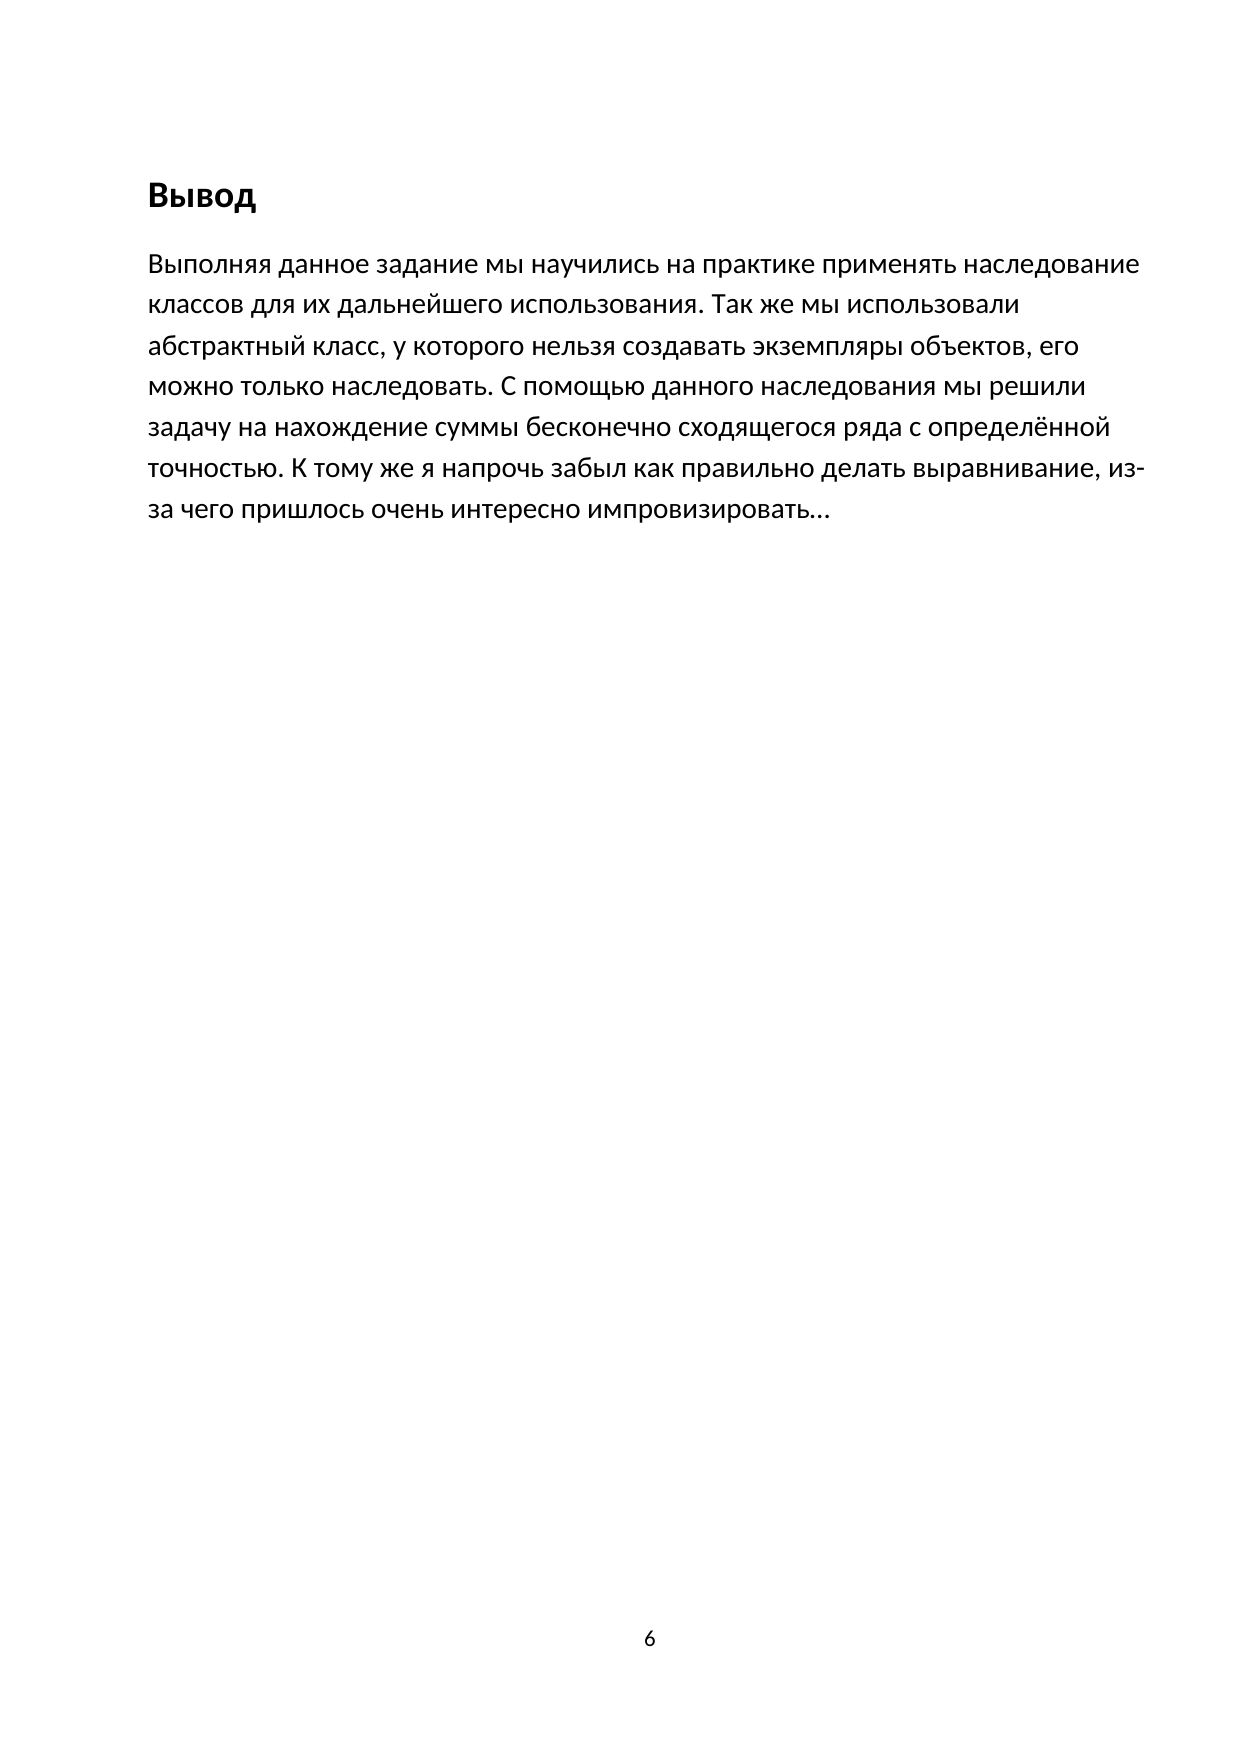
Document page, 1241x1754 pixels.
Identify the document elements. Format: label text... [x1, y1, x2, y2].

text Вывод [148, 171, 1152, 217]
text Выполняя данное задание мы научились на практике применять наследование классов для их дальнейшего использования. Так же мы использовали абстрактный класс, у которого нельзя создавать экземпляры объектов, его можно только наследовать. С помощью данного наследования мы решили задачу на нахождение суммы бесконечно сходящегося ряда с определённой точностью. К тому же я напрочь забыл как правильно делать выравнивание, из-за чего пришлось очень интересно импровизировать… [148, 245, 1152, 526]
